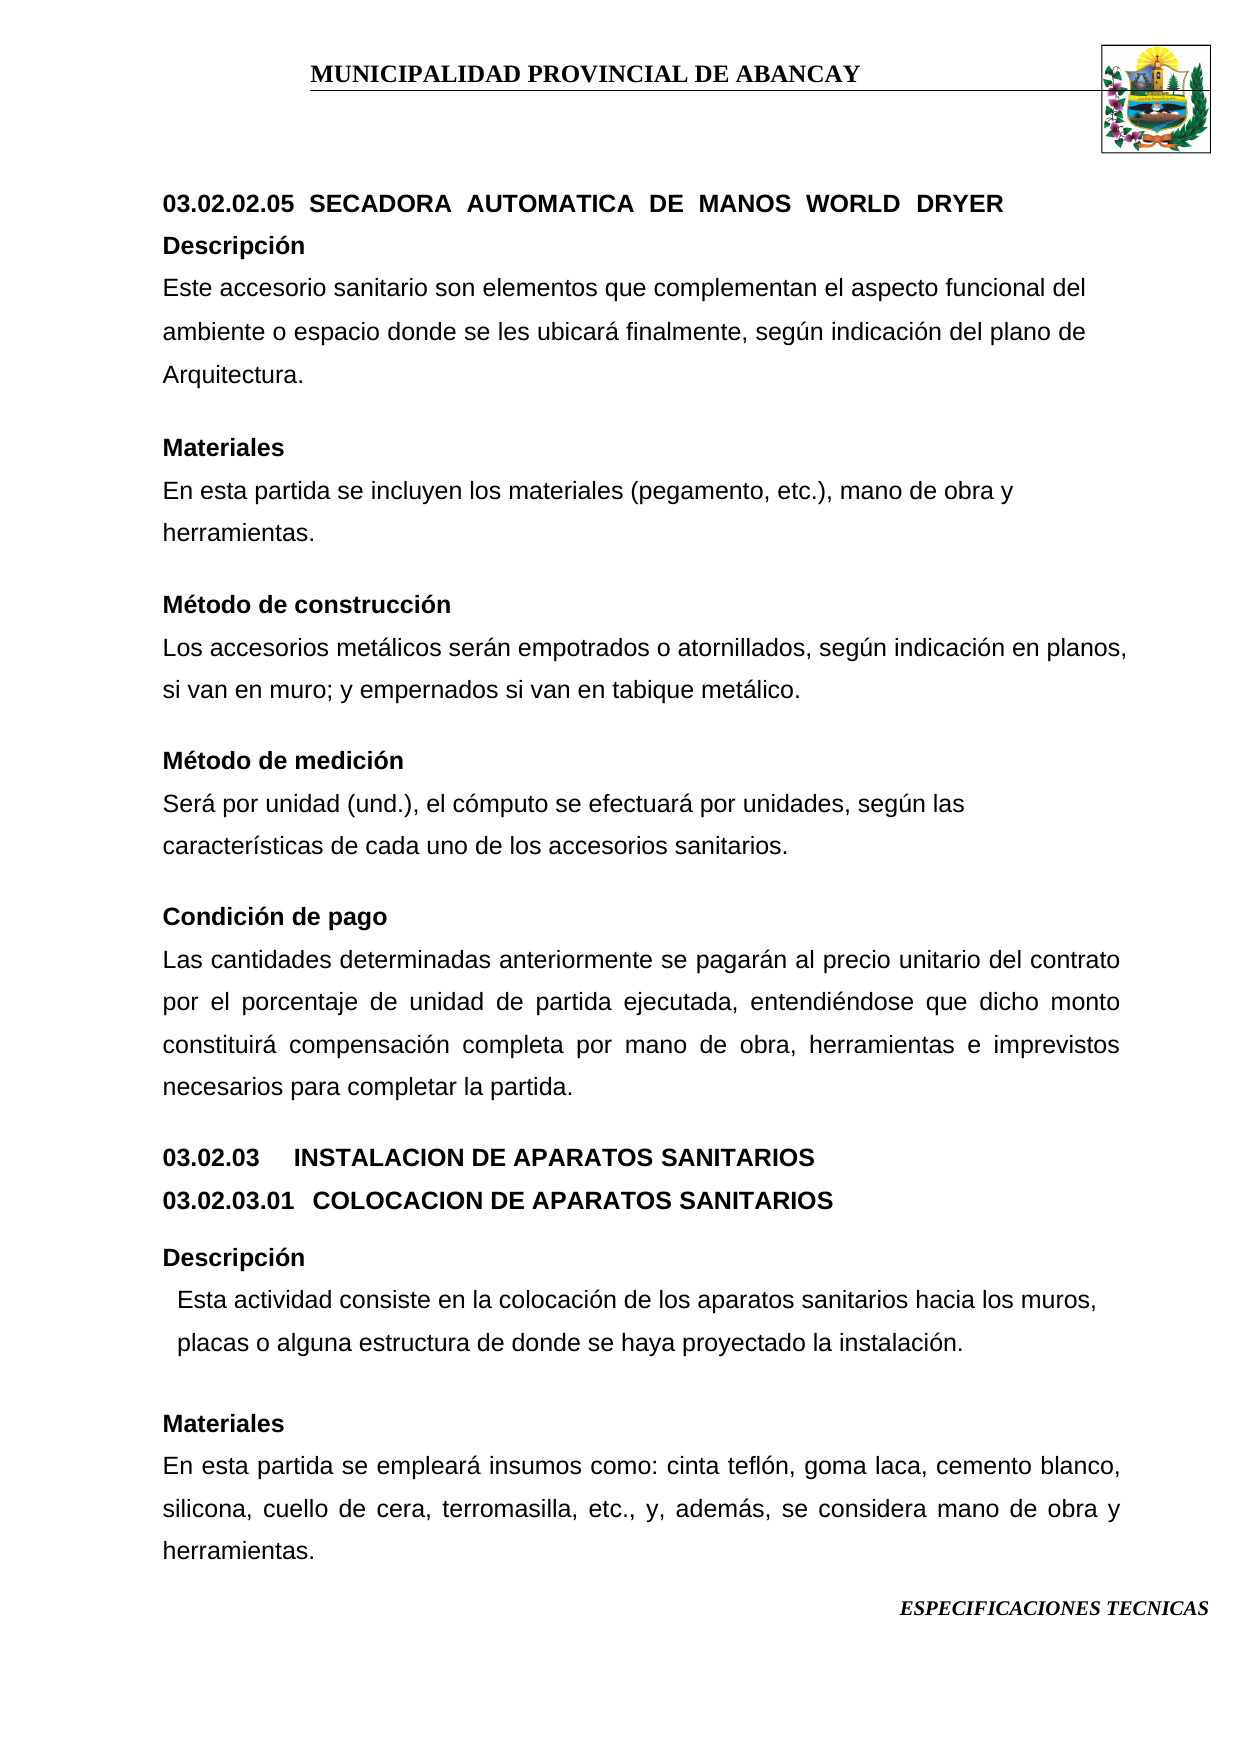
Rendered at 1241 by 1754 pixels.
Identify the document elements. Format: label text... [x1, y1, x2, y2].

subtitle Método de construcción [162, 589, 1211, 618]
subtitle 03.02.02.05 SECADORA AUTOMATICA DE MANOS WORLD DRYER Descripción [162, 188, 1004, 259]
text Las cantidades determinadas anteriormente se pagarán al precio unitario del contrato por el porcentaje de unidad de partida ejecutada, entendiéndose que dicho monto constituirá compensación completa por mano de obra, herramientas e imprevistos necesarios para completar la partida. [162, 945, 1122, 1101]
text Los accesorios metálicos serán empotrados o atornillados, según indicación en planos, si van en muro; y empernados si van en tabique metálico. [162, 632, 1131, 703]
text Este accesorio sanitario son elementos que complementan el aspecto funcional del ambiente o espacio donde se les ubicará finalmente, según indicación del plano de Arquitectura. [162, 273, 1088, 389]
subtitle INSTALACION DE APARATOS SANITARIOS [162, 1143, 1211, 1172]
text Descripción [162, 1243, 871, 1271]
subtitle Método de medición [162, 746, 1211, 775]
text Será por unidad (und.), el cómputo se efectuará por unidades, según las características de cada uno de los accesorios sanitarios. [162, 789, 1129, 860]
text Esta actividad consiste en la colocación de los aparatos sanitarios hacia los muros, placas o alguna estructura de donde se haya proyectado la instalación. [177, 1285, 1123, 1356]
subtitle Materiales [162, 1409, 1211, 1437]
list COLOCACION DE APARATOS SANITARIOS [162, 1186, 871, 1215]
text En esta partida se incluyen los materiales (pegamento, etc.), mano de obra y herramientas. [162, 476, 1074, 547]
subtitle Condición de pago [162, 902, 1211, 931]
subtitle Materiales [162, 433, 1211, 462]
text En esta partida se empleará insumos como: cinta teflón, goma laca, cemento blanco, silicona, cuello de cera, terromasilla, etc., y, además, se considera mano de obra y herramientas. [162, 1451, 1123, 1565]
